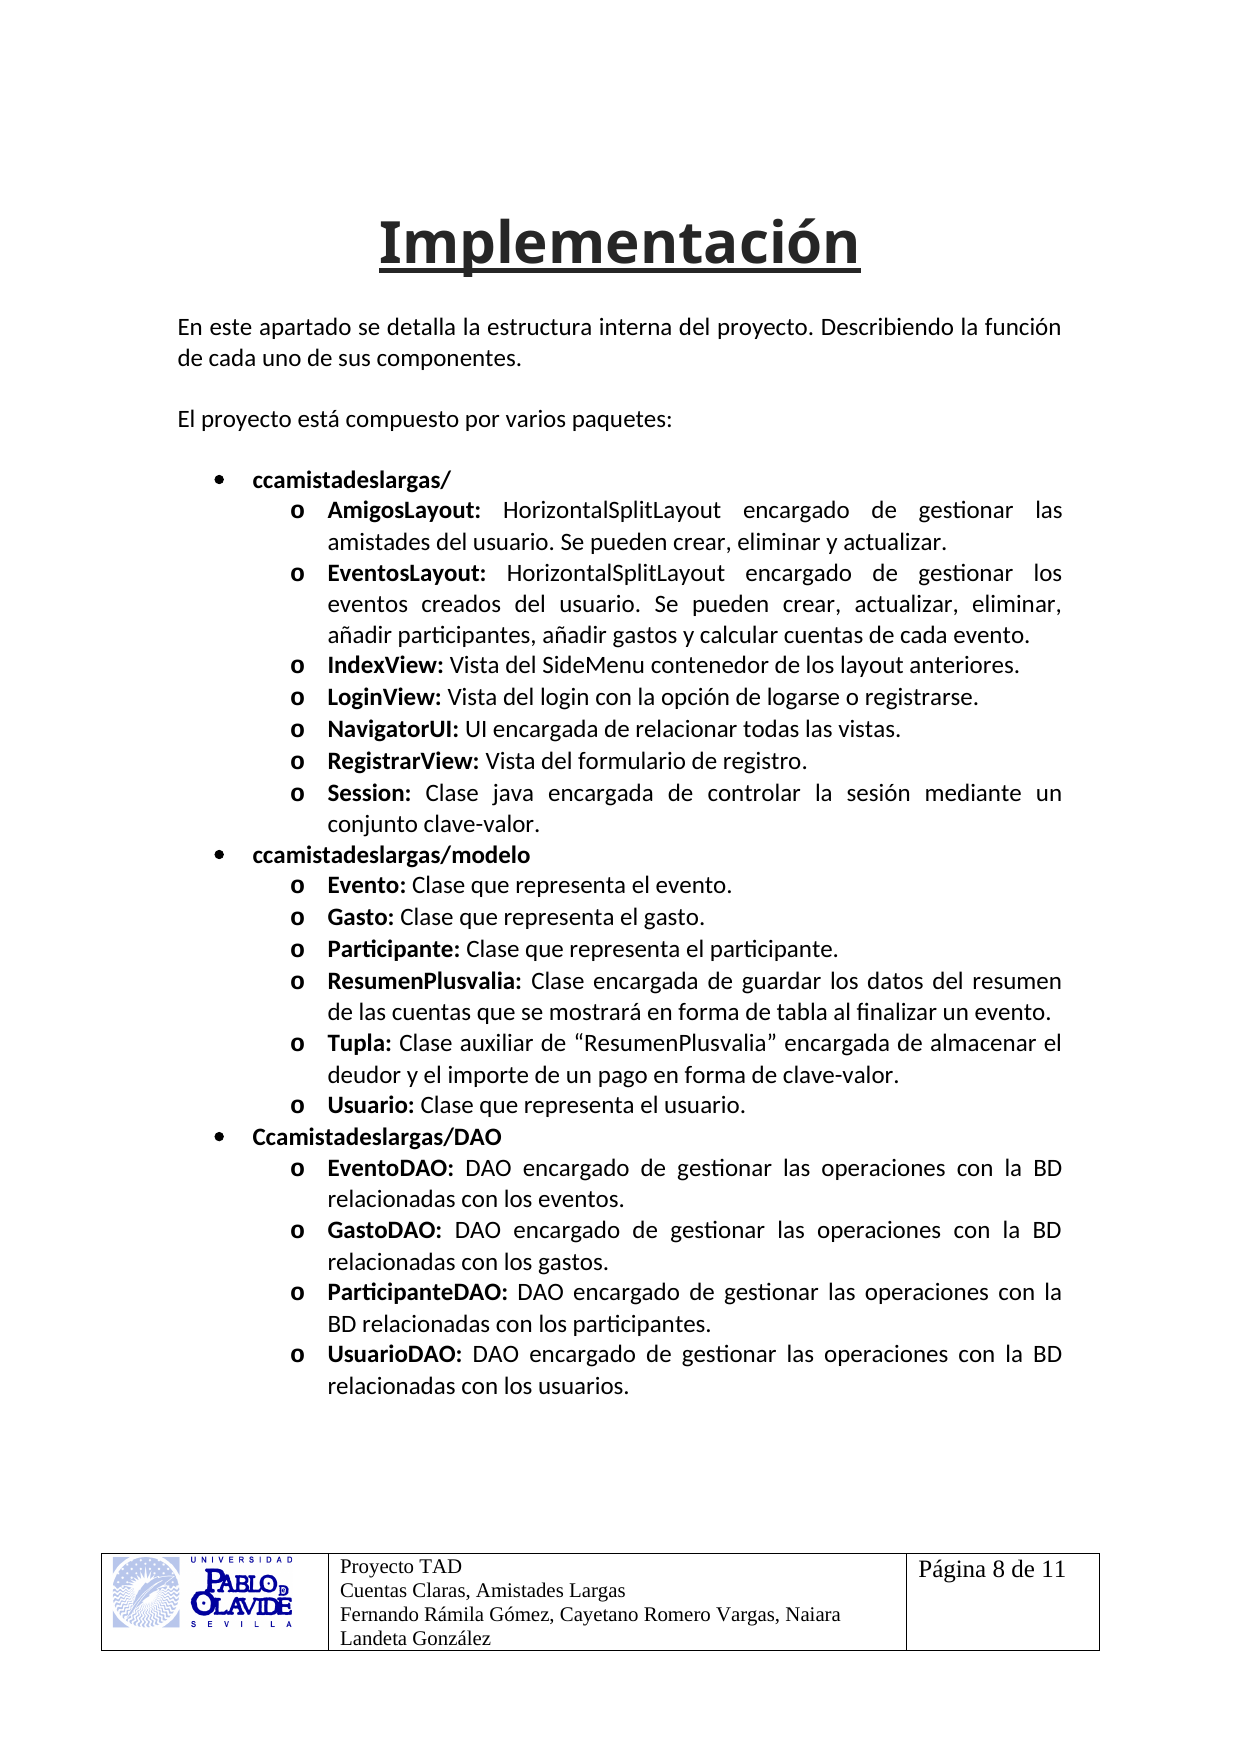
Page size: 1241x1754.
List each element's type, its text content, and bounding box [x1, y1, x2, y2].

list IndexView: Vista del SideMenu contenedor de los layout anteriores. [290, 649, 1063, 681]
picture [112, 1554, 293, 1630]
list Gasto: Clase que representa el gasto. [290, 901, 1063, 933]
text En este apartado se detalla la estructura interna del proyecto. Describiendo la función de cada uno de sus componentes. [177, 311, 1063, 372]
list EventosLayout: HorizontalSplitLayout encargado de gestionar los eventos creados del usuario. Se pueden crear, actualizar, eliminar, añadir participantes, añadir gastos y calcular cuentas de cada evento. [290, 557, 1063, 649]
list LoginView: Vista del login con la opción de logarse o registrarse. [290, 681, 1063, 713]
list Ccamistadeslargas/DAO [215, 1121, 1063, 1152]
list ResumenPlusvalia: Clase encargada de guardar los datos del resumen de las cuentas que se mostrará en forma de tabla al finalizar un evento. [290, 965, 1063, 1027]
list GastoDAO: DAO encargado de gestionar las operaciones con la BD relacionadas con los gastos. [290, 1214, 1063, 1276]
list Session: Clase java encargada de controlar la sesión mediante un conjunto clave-valor. [290, 777, 1063, 839]
list AmigosLayout: HorizontalSplitLayout encargado de gestionar las amistades del usuario. Se pueden crear, eliminar y actualizar. [290, 494, 1063, 557]
subtitle Implementación [177, 201, 1063, 281]
list UsuarioDAO: DAO encargado de gestionar las operaciones con la BD relacionadas con los usuarios. [290, 1338, 1063, 1401]
list Evento: Clase que representa el evento. [290, 869, 1063, 901]
list ccamistadeslargas/ [215, 464, 1063, 494]
list Tupla: Clase auxiliar de “ResumenPlusvalia” encargada de almacenar el deudor y el importe de un pago en forma de clave-valor. [290, 1027, 1063, 1089]
text El proyecto está compuesto por varios paquetes: [177, 403, 1063, 433]
list RegistrarView: Vista del formulario de registro. [290, 745, 1063, 777]
list ccamistadeslargas/modelo [215, 839, 1063, 869]
list ParticipanteDAO: DAO encargado de gestionar las operaciones con la BD relacionadas con los participantes. [290, 1276, 1063, 1338]
list Usuario: Clase que representa el usuario. [290, 1089, 1063, 1121]
list EventoDAO: DAO encargado de gestionar las operaciones con la BD relacionadas con los eventos. [290, 1152, 1063, 1214]
list Participante: Clase que representa el participante. [290, 933, 1063, 965]
list NavigatorUI: UI encargada de relacionar todas las vistas. [290, 713, 1063, 745]
